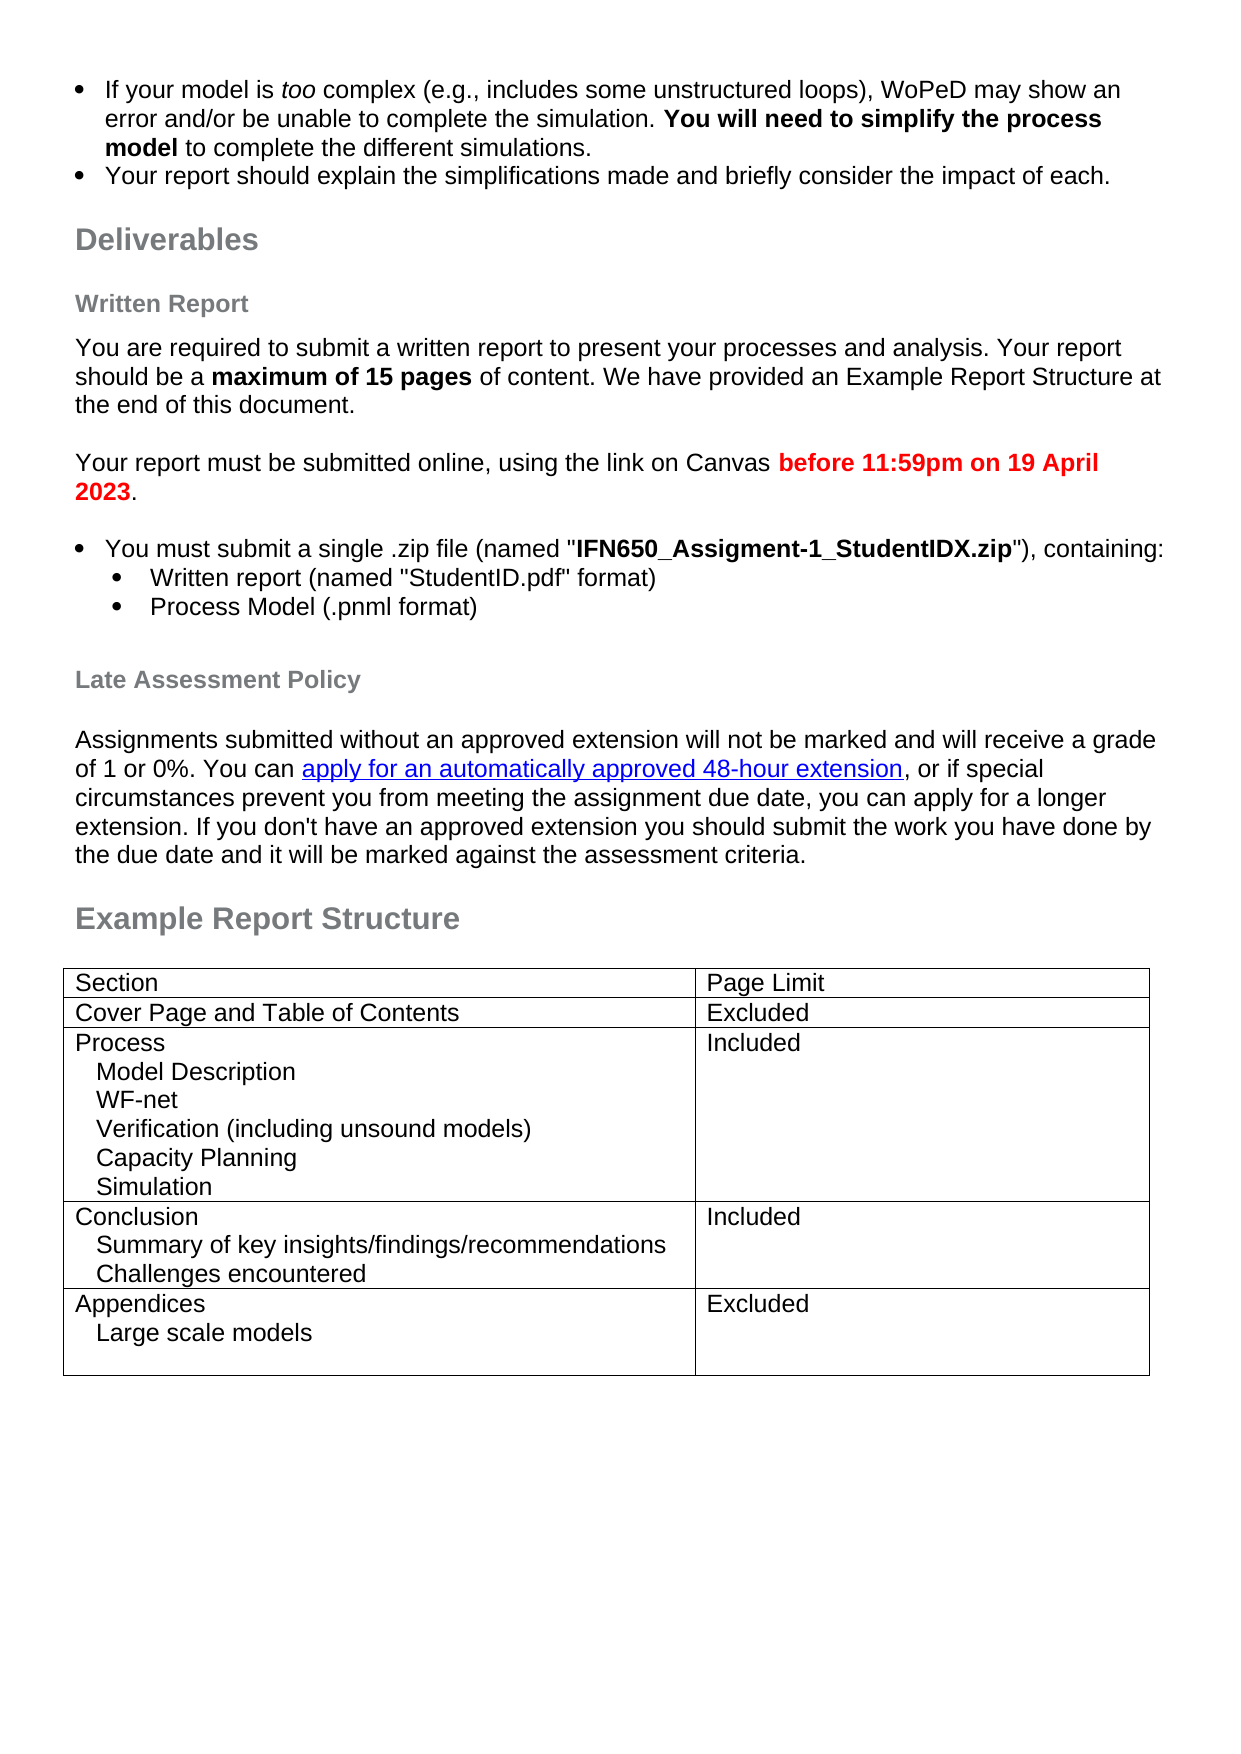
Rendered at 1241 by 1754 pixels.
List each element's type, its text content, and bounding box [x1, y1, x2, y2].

table_cell Conclusion Summary of key insights/findings/recommendations Challenges encountered [64, 1202, 695, 1288]
subtitle Assignments submitted without an approved extension will not be marked and will receive a grade of 1 or 0%. You can apply for an automatically approved 48-hour extension, or if special circumstances prevent you from meeting the assignment due date, you can apply for a longer extension. If you don't have an approved extension you should submit the work you have done by the due date and it will be marked against the assessment criteria. [75, 725, 1165, 869]
table_cell Included [696, 1028, 1149, 1201]
table_header Page Limit [696, 969, 1149, 997]
text Your report must be submitted online, using the link on Canvas before 11:59pm on 19 April 2023. [75, 448, 1165, 506]
table_cell Appendices Large scale models [64, 1289, 695, 1375]
list Your report should explain the simplifications made and briefly consider the impact of each. [75, 161, 1165, 190]
list You must submit a single .zip file (named "IFN650_Assigment-1_StudentIDX.zip"), containing: [75, 534, 1165, 563]
subtitle Late Assessment Policy [75, 665, 1165, 694]
list Written report (named "StudentID.pdf" format) [112, 563, 1165, 592]
table_cell Excluded [696, 1289, 1149, 1375]
table_cell Process Model Description WF-net Verification (including unsound models) Capacity Planning Simulation [64, 1028, 695, 1201]
subtitle Example Report Structure [75, 900, 1165, 936]
table_header Section [64, 969, 695, 997]
list Process Model (.pnml format) [112, 592, 1165, 621]
text You are required to submit a written report to present your processes and analysis. Your report should be a maximum of 15 pages of content. We have provided an Example Report Structure at the end of this document. [75, 333, 1165, 419]
list If your model is too complex (e.g., includes some unstructured loops), WoPeD may show an error and/or be unable to complete the simulation. You will need to simplify the process model to complete the different simulations. [75, 75, 1165, 161]
table_cell Included [696, 1202, 1149, 1288]
table_cell Excluded [696, 998, 1149, 1027]
table_cell Cover Page and Table of Contents [64, 998, 695, 1027]
subtitle Written Report [75, 289, 1165, 317]
subtitle Deliverables [75, 221, 1165, 257]
